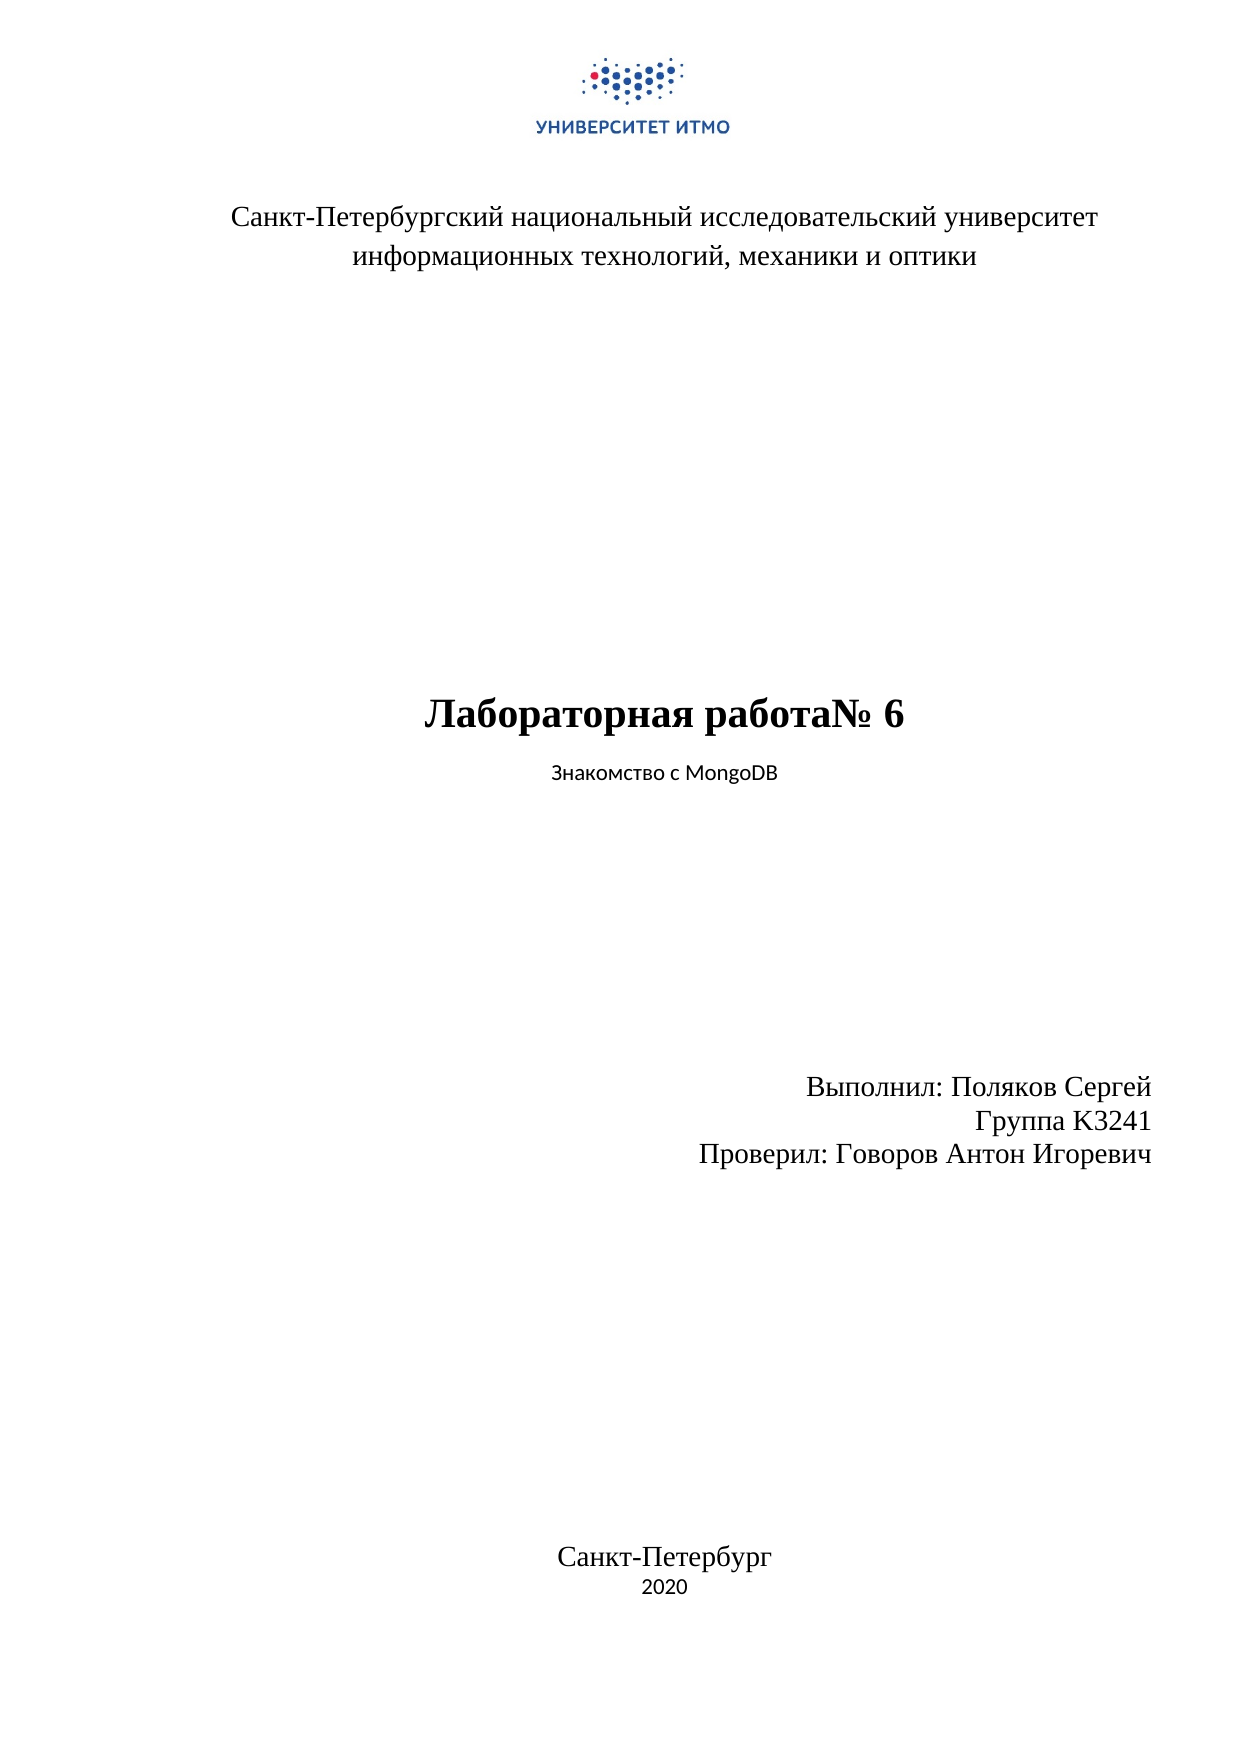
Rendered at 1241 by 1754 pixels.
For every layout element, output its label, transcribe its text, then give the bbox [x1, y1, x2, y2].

picture [521, 17, 744, 174]
text Проверил: Говоров Антон Игоревич [177, 1136, 1152, 1170]
text Лабораторная работа№ [177, 689, 1152, 737]
text Санкт-Петербургский национальный исследовательский университет информационных технологий, механики и оптики [177, 199, 1152, 271]
text Группа K3241 [177, 1103, 1152, 1136]
text Выполнил: [177, 1069, 1152, 1103]
text Санкт-Петербург [177, 1539, 1152, 1572]
